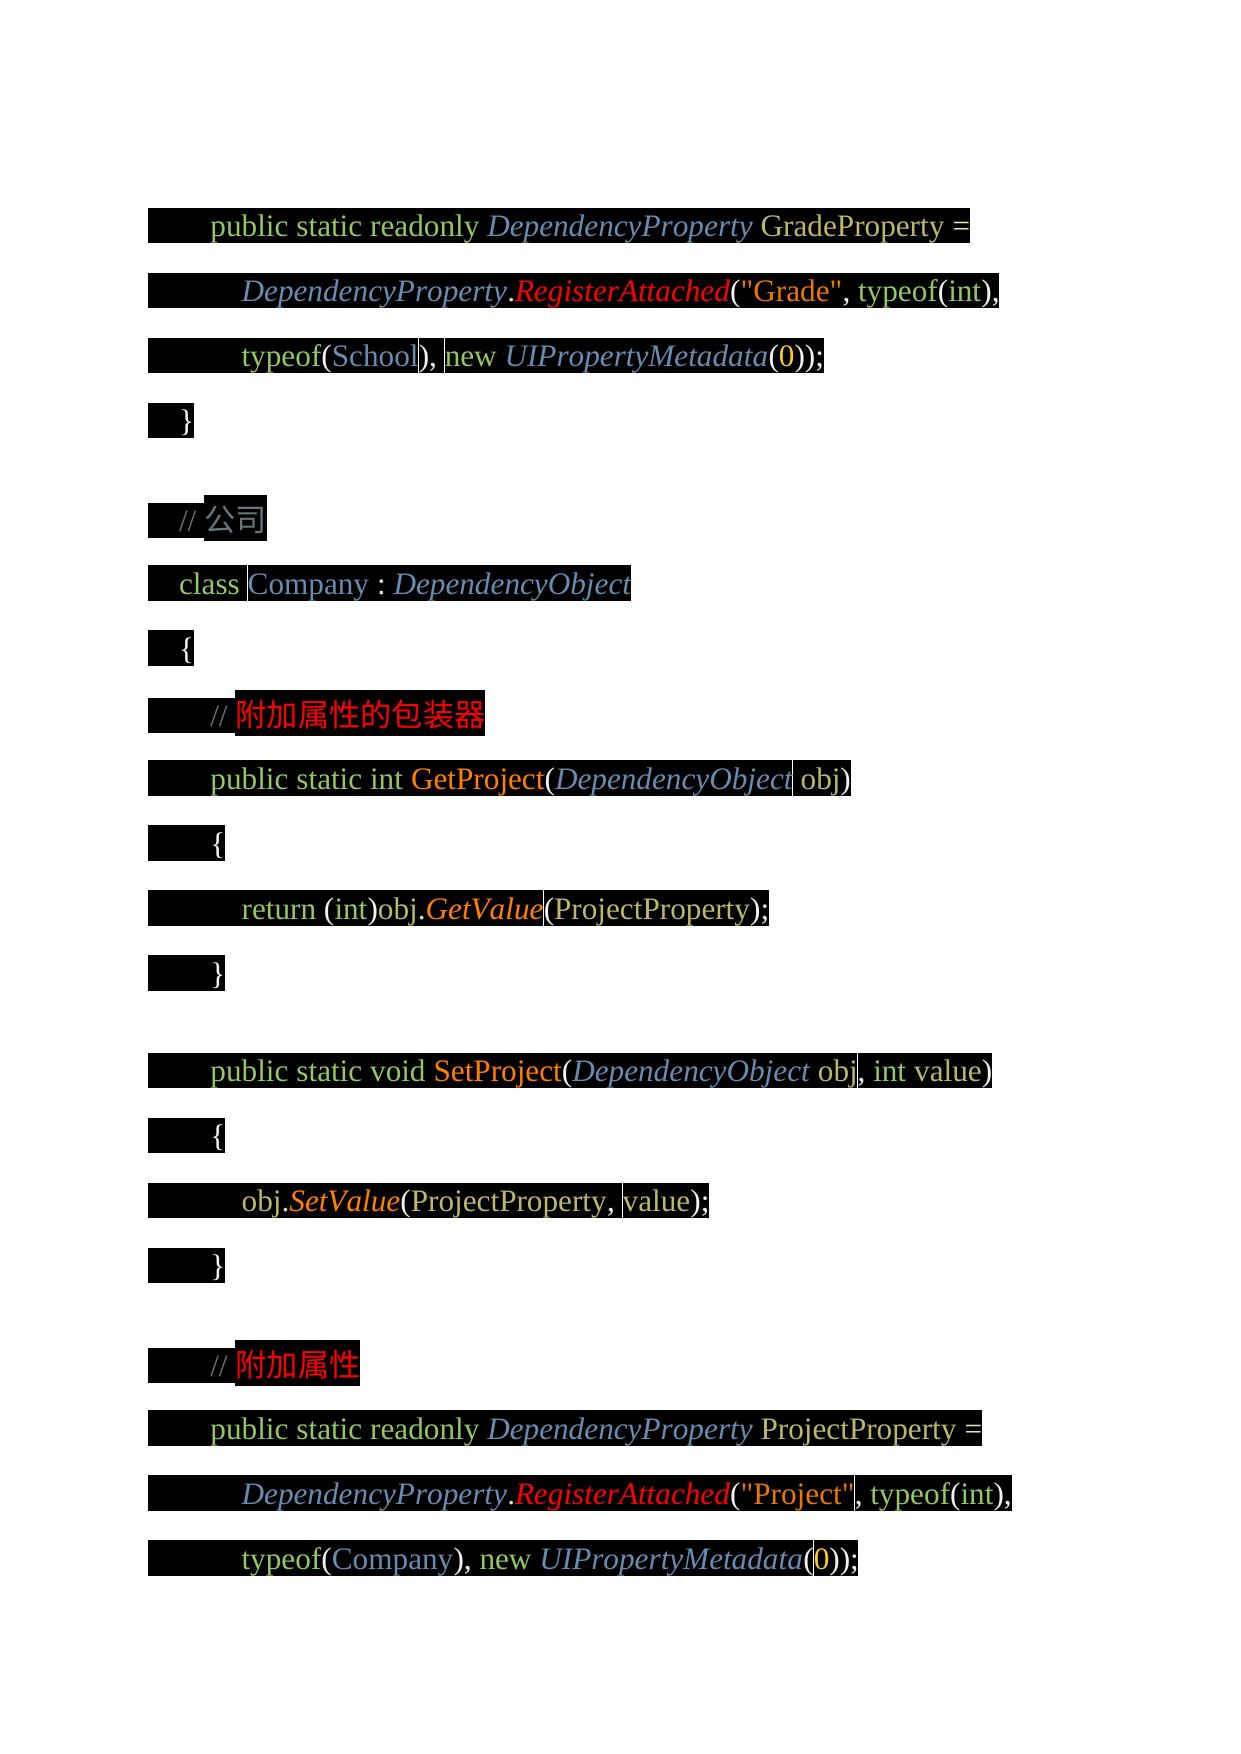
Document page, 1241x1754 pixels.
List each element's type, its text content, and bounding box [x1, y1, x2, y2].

text return (int)obj.GetValue(ProjectProperty); [148, 875, 1092, 940]
text } [148, 388, 1092, 453]
text public static readonly DependencyProperty ProjectProperty = [148, 1395, 1092, 1460]
text public static int GetProject(DependencyObject obj) [148, 745, 1092, 810]
text } [148, 1233, 1092, 1298]
text class Company : DependencyObject [148, 550, 1092, 615]
text } [148, 940, 1092, 1005]
text typeof(School), new UIPropertyMetadata(0)); [148, 323, 1092, 388]
text // 附加属性的包装器 [148, 680, 1092, 745]
text // 公司 [148, 485, 1092, 550]
text typeof(Company), new UIPropertyMetadata(0)); [148, 1525, 1092, 1590]
text // 附加属性 [148, 1330, 1092, 1395]
text DependencyProperty.RegisterAttached("Project", typeof(int), [148, 1460, 1092, 1525]
text DependencyProperty.RegisterAttached("Grade", typeof(int), [148, 258, 1092, 323]
text { [148, 615, 1092, 680]
text public static readonly DependencyProperty GradeProperty = [148, 193, 1092, 258]
text { [148, 1103, 1092, 1168]
text { [148, 810, 1092, 875]
text public static void SetProject(DependencyObject obj, int value) [148, 1038, 1092, 1103]
text obj.SetValue(ProjectProperty, value); [148, 1168, 1092, 1233]
